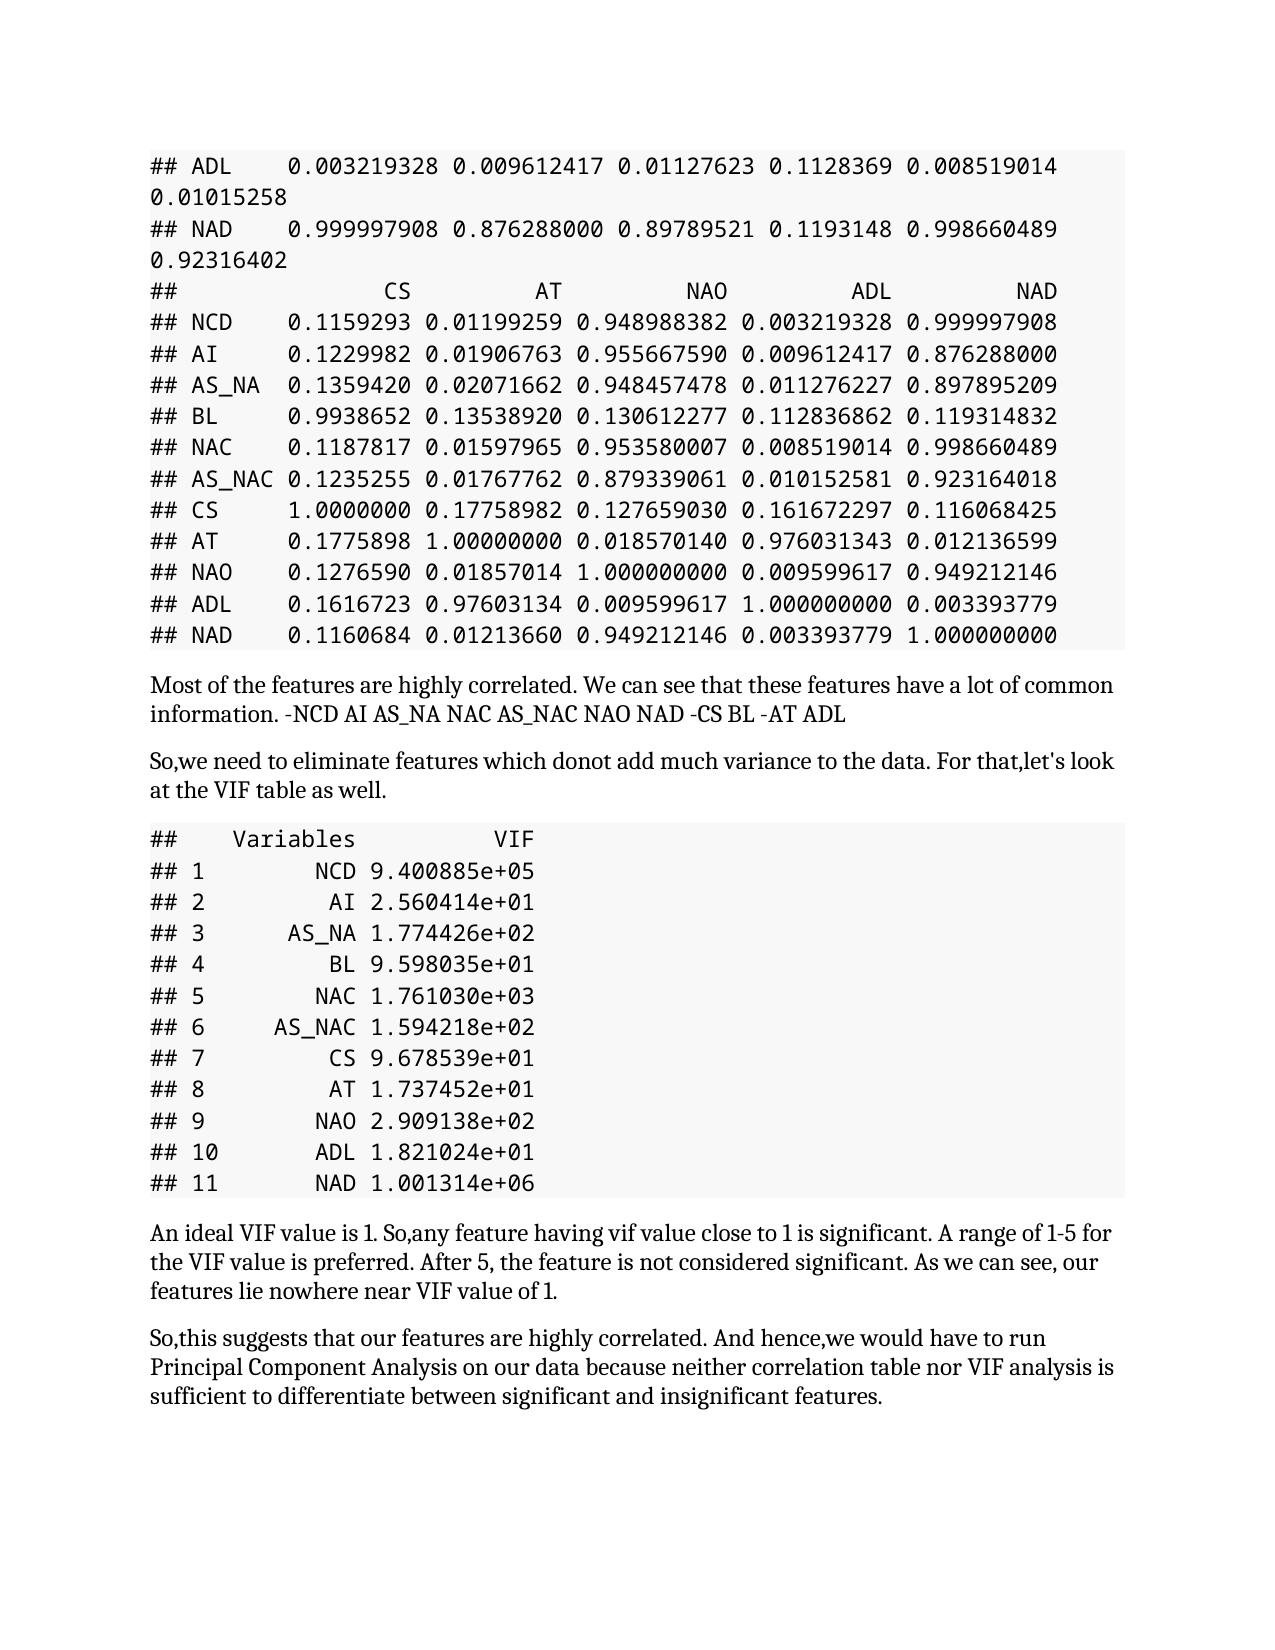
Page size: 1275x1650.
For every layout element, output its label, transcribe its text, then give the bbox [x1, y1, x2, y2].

text Most of the features are highly correlated. We can see that these features have a lot of common information. -NCD AI AS_NA NAC AS_NAC NAO NAD -CS BL -AT ADL [150, 671, 1125, 728]
text So,this suggests that our features are highly correlated. And hence,we would have to run Principal Component Analysis on our data because neither correlation table nor VIF analysis is sufficient to differentiate between significant and insignificant features. [150, 1324, 1125, 1410]
text ## Variables VIF ## 1 NCD 9.400885e+05 ## 2 AI 2.560414e+01 ## 3 AS_NA 1.774426e+02 ## 4 BL 9.598035e+01 ## 5 NAC 1.761030e+03 ## 6 AS_NAC 1.594218e+02 ## 7 CS 9.678539e+01 ## 8 AT 1.737452e+01 ## 9 NAO 2.909138e+02 ## 10 ADL 1.821024e+01 ## 11 NAD 1.001314e+06 [150, 823, 1125, 1198]
text An ideal VIF value is 1. So,any feature having vif value close to 1 is significant. A range of 1-5 for the VIF value is preferred. After 5, the feature is not considered significant. As we can see, our features lie nowhere near VIF value of 1. [150, 1219, 1125, 1305]
text So,we need to eliminate features which donot add much variance to the data. For that,let's look at the VIF table as well. [150, 747, 1125, 804]
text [150, 150, 1125, 650]
